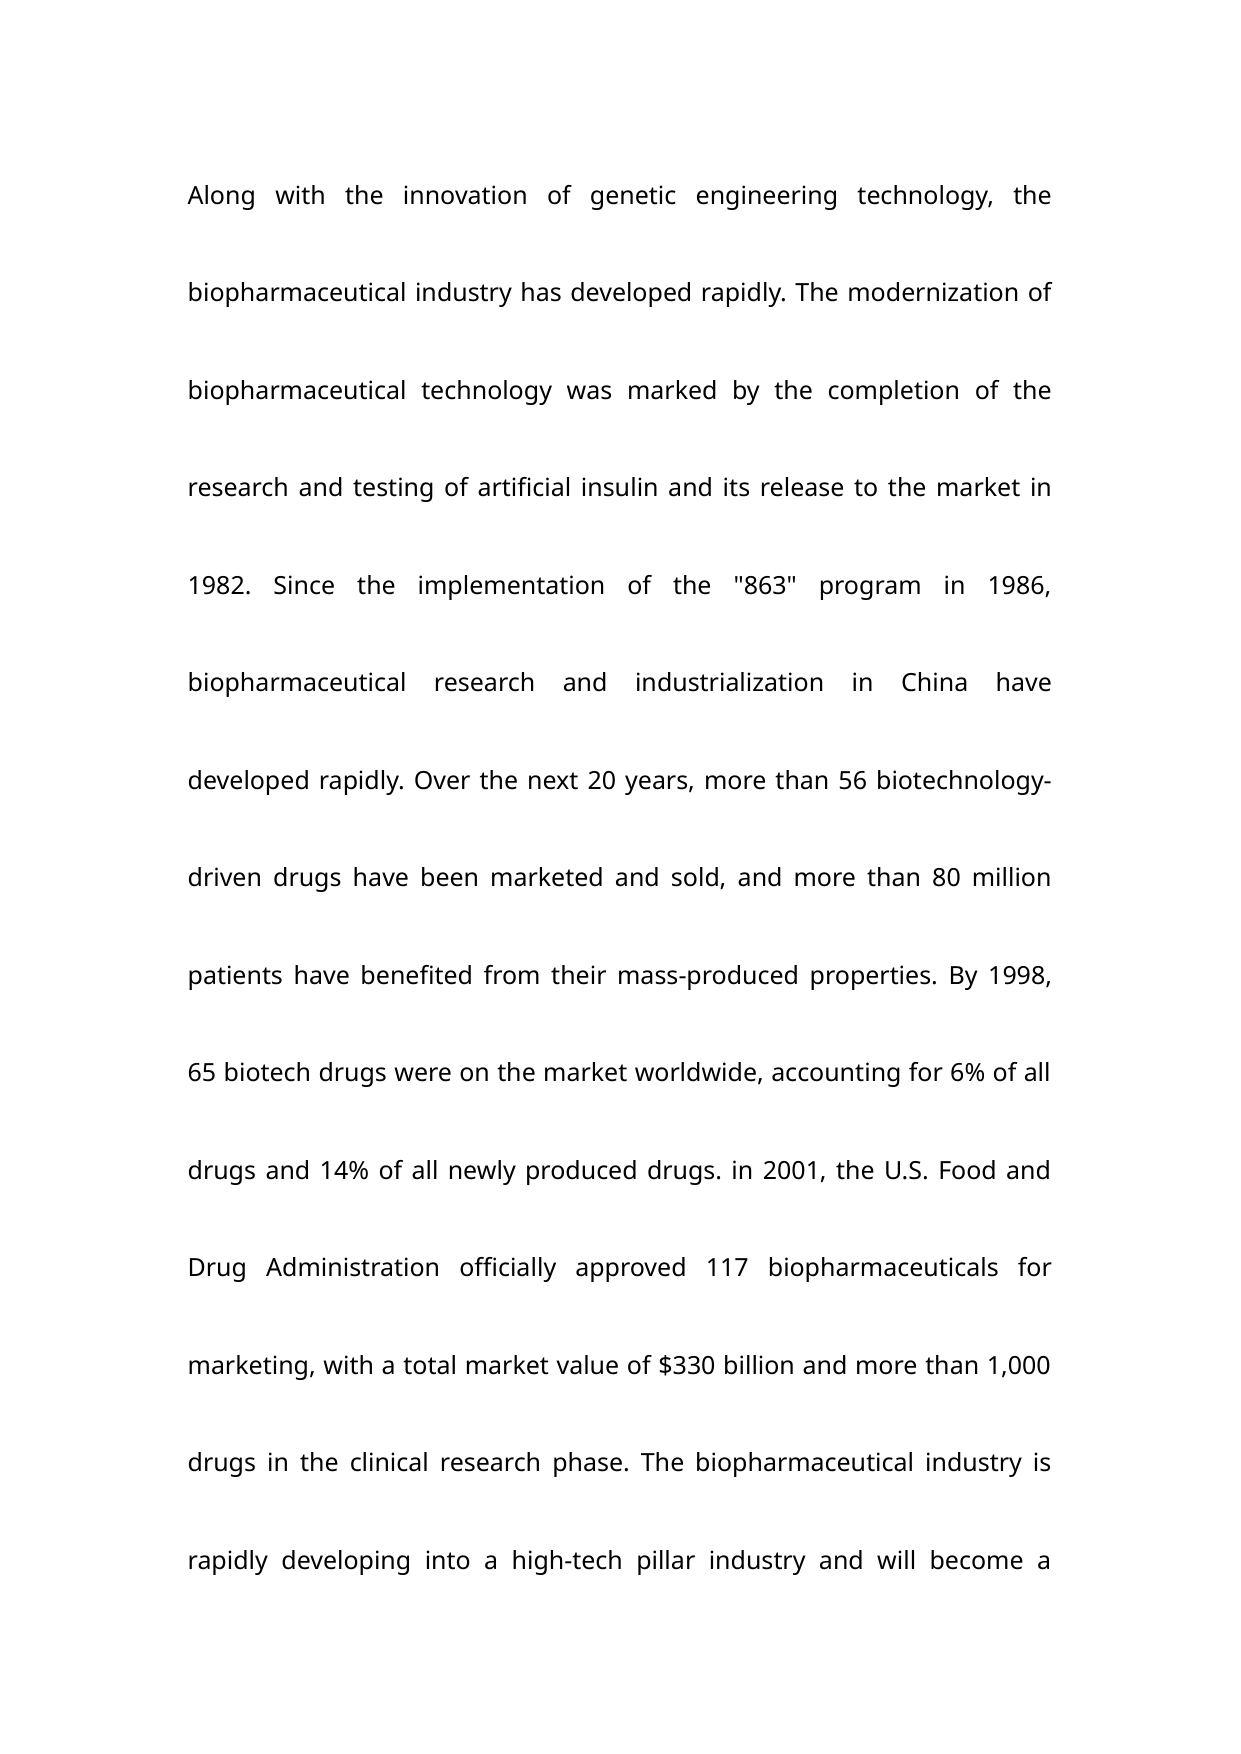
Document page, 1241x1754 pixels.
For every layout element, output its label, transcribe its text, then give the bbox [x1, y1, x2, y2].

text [187, 204, 1053, 1592]
